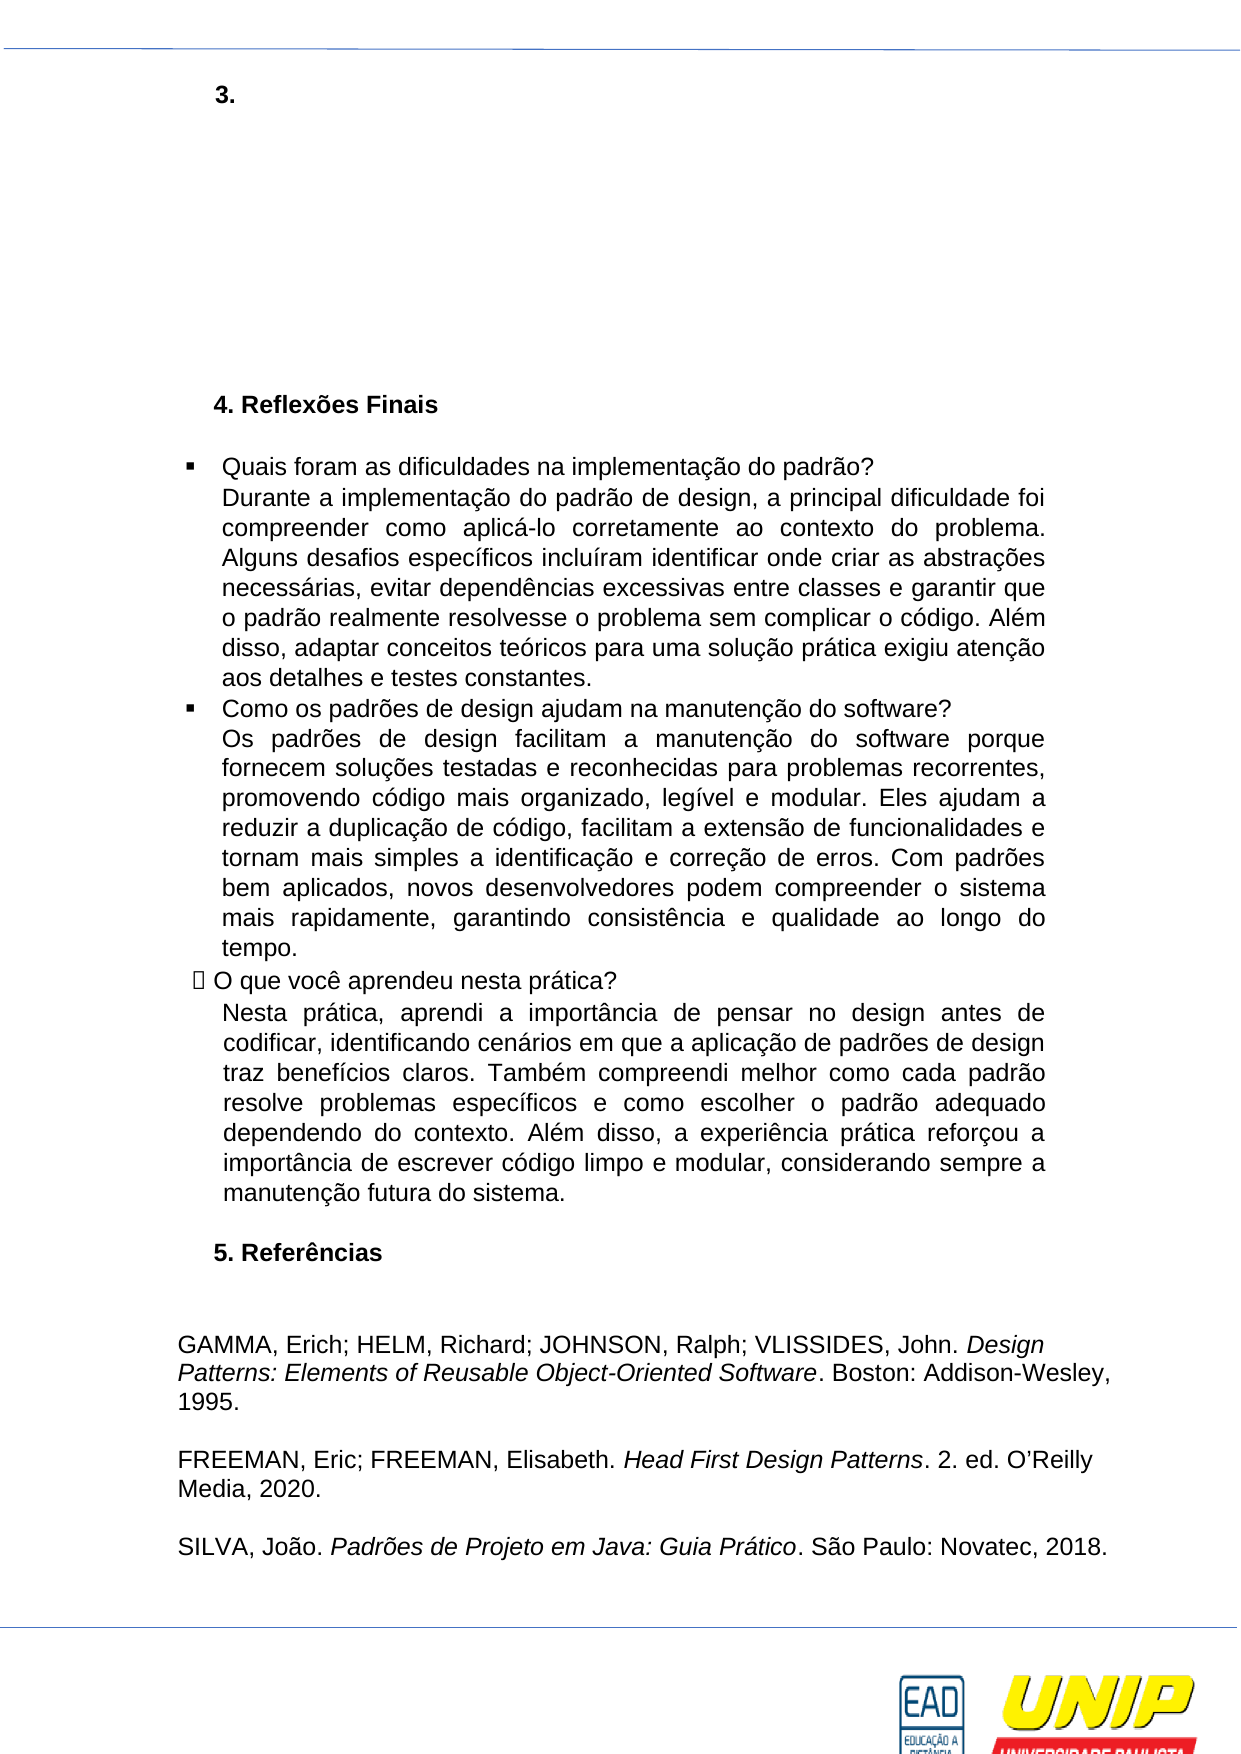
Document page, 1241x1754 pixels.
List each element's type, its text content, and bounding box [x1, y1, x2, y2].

list Como os padrões de design ajudam na manutenção do software? [184, 693, 1047, 722]
text  O que você aprendeu nesta prática? [184, 963, 1047, 997]
text FREEMAN, Eric; FREEMAN, Elisabeth. Head First Design Patterns. 2. ed. O’Reilly Media, 2020. [177, 1445, 1122, 1503]
list Quais foram as dificuldades na implementação do padrão? [184, 452, 1047, 481]
text Nesta prática, aprendi a importância de pensar no design antes de codificar, identificando cenários em que a aplicação de padrões de design traz benefícios claros. Também compreendi melhor como cada padrão resolve problemas específicos e como escolher o padrão adequado dependendo do contexto. Além disso, a experiência prática reforçou a importância de escrever código limpo e modular, considerando sempre a manutenção futura do sistema. [222, 998, 1047, 1206]
text Os padrões de design facilitam a manutenção do software porque fornecem soluções testadas e reconhecidas para problemas recorrentes, promovendo código mais organizado, legível e modular. Eles ajudam a reduzir a duplicação de código, facilitam a extensão de funcionalidades e tornam mais simples a identificação e correção de erros. Com padrões bem aplicados, novos desenvolvedores podem compreender o sistema mais rapidamente, garantindo consistência e qualidade ao longo do tempo. [222, 723, 1047, 962]
text GAMMA, Erich; HELM, Richard; JOHNSON, Ralph; VLISSIDES, John. Design Patterns: Elements of Reusable Object-Oriented Software. Boston: Addison-Wesley, 1995. [177, 1330, 1122, 1416]
text Durante a implementação do padrão de design, a principal dificuldade foi compreender como aplicá-lo corretamente ao contexto do problema. Alguns desafios específicos incluíram identificar onde criar as abstrações necessárias, evitar dependências excessivas entre classes e garantir que o padrão realmente resolvesse o problema sem complicar o código. Além disso, adaptar conceitos teóricos para uma solução prática exigiu atenção aos detalhes e testes constantes. [222, 483, 1047, 691]
picture [898, 1673, 1198, 1754]
text SILVA, João. Padrões de Projeto em Java: Guia Prático. São Paulo: Novatec, 2018. [177, 1532, 1122, 1561]
subtitle 5. Referências [213, 1238, 1122, 1267]
subtitle 4. Reflexões Finais [213, 390, 1122, 419]
